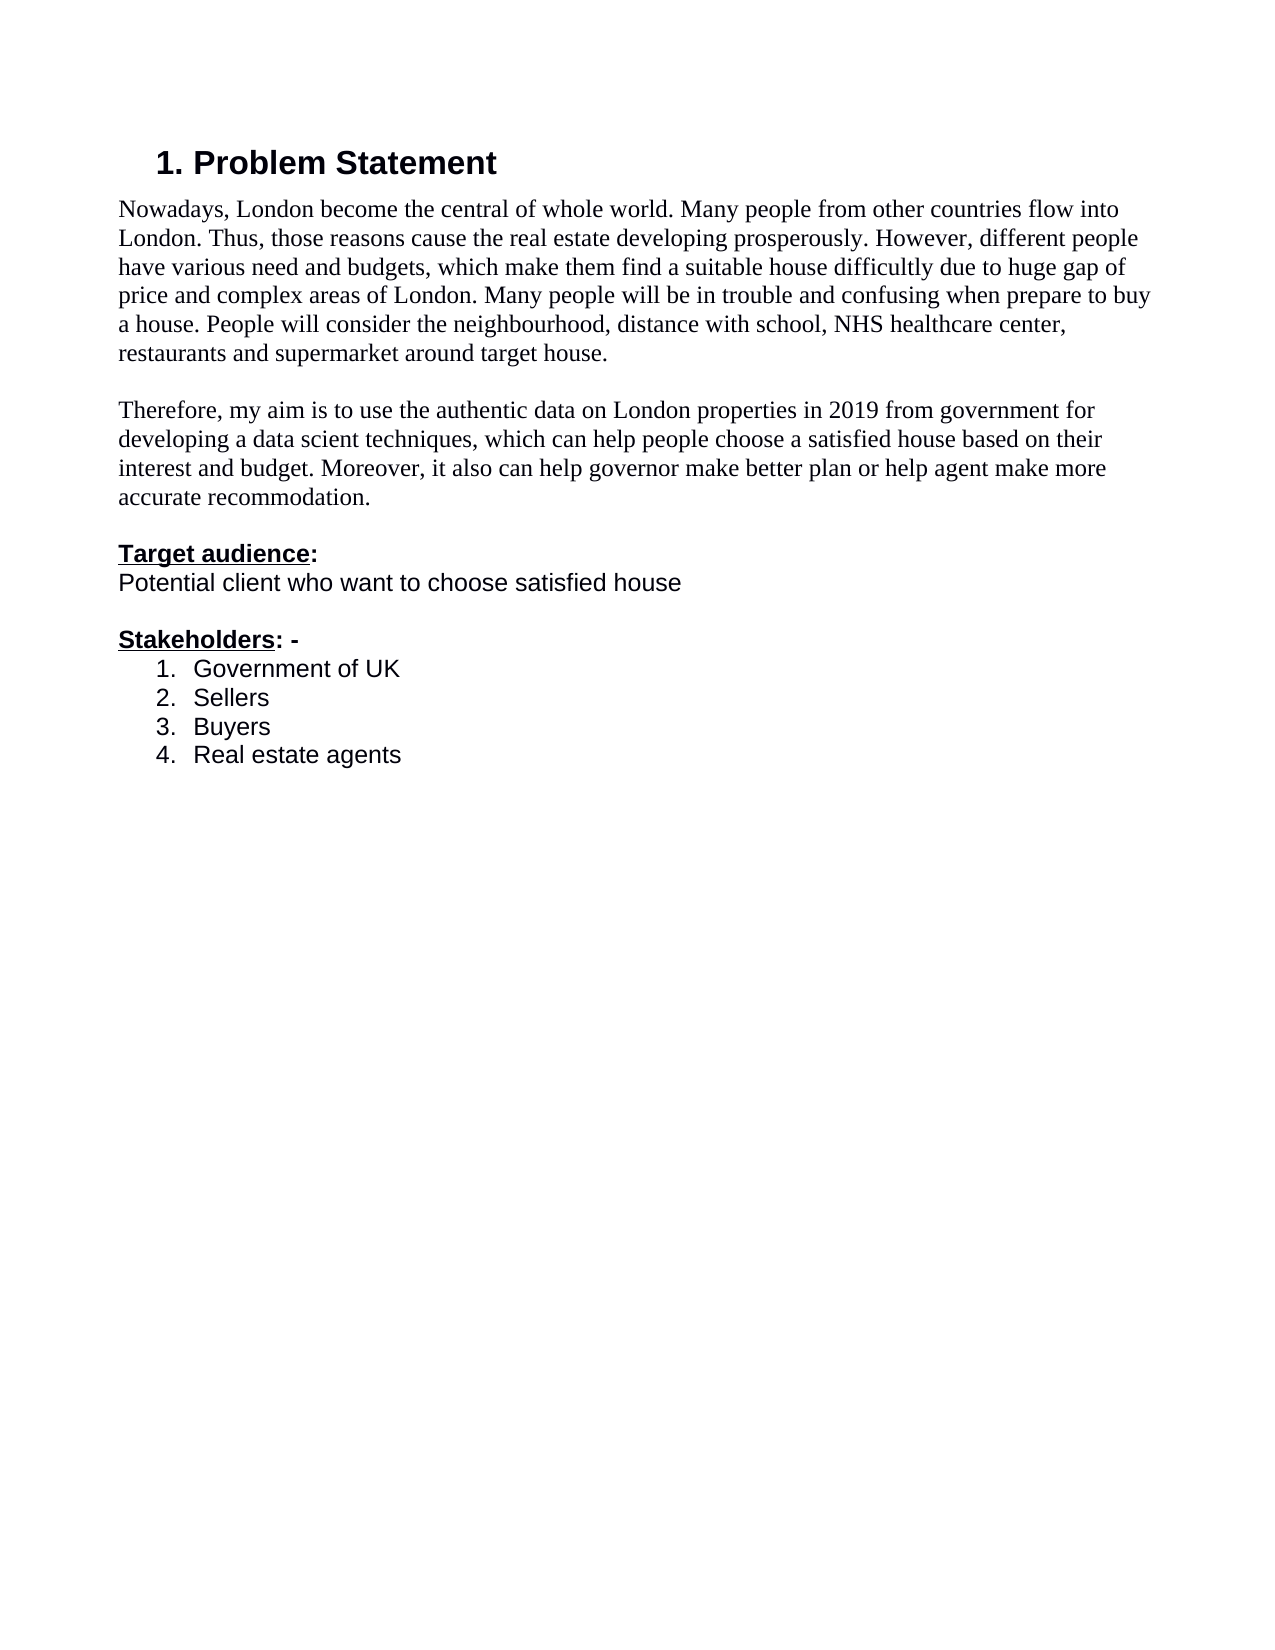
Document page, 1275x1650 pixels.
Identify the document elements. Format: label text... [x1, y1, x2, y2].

text Target audience: [118, 539, 1157, 568]
text Nowadays, London become the central of whole world. Many people from other countries flow into London. Thus, those reasons cause the real estate developing prosperously. However, different people have various need and budgets, which make them find a suitable house difficultly due to huge gap of price and complex areas of London. Many people will be in trouble and confusing when prepare to buy a house. People will consider the neighbourhood, distance with school, NHS healthcare center, restaurants and supermarket around target house. [118, 194, 1157, 367]
list Government of UK [156, 654, 1157, 683]
subtitle Problem Statement [156, 143, 1157, 182]
list Real estate agents [156, 740, 1157, 769]
list Buyers [156, 712, 1157, 740]
text Potential client who want to choose satisfied house [118, 568, 1157, 597]
list Sellers [156, 683, 1157, 712]
text Therefore, my aim is to use the authentic data on London properties in 2019 from government for developing a data scient techniques, which can help people choose a satisfied house based on their interest and budget. Moreover, it also can help governor make better plan or help agent make more accurate recommodation. [118, 395, 1157, 510]
text Stakeholders: - [118, 625, 1157, 654]
